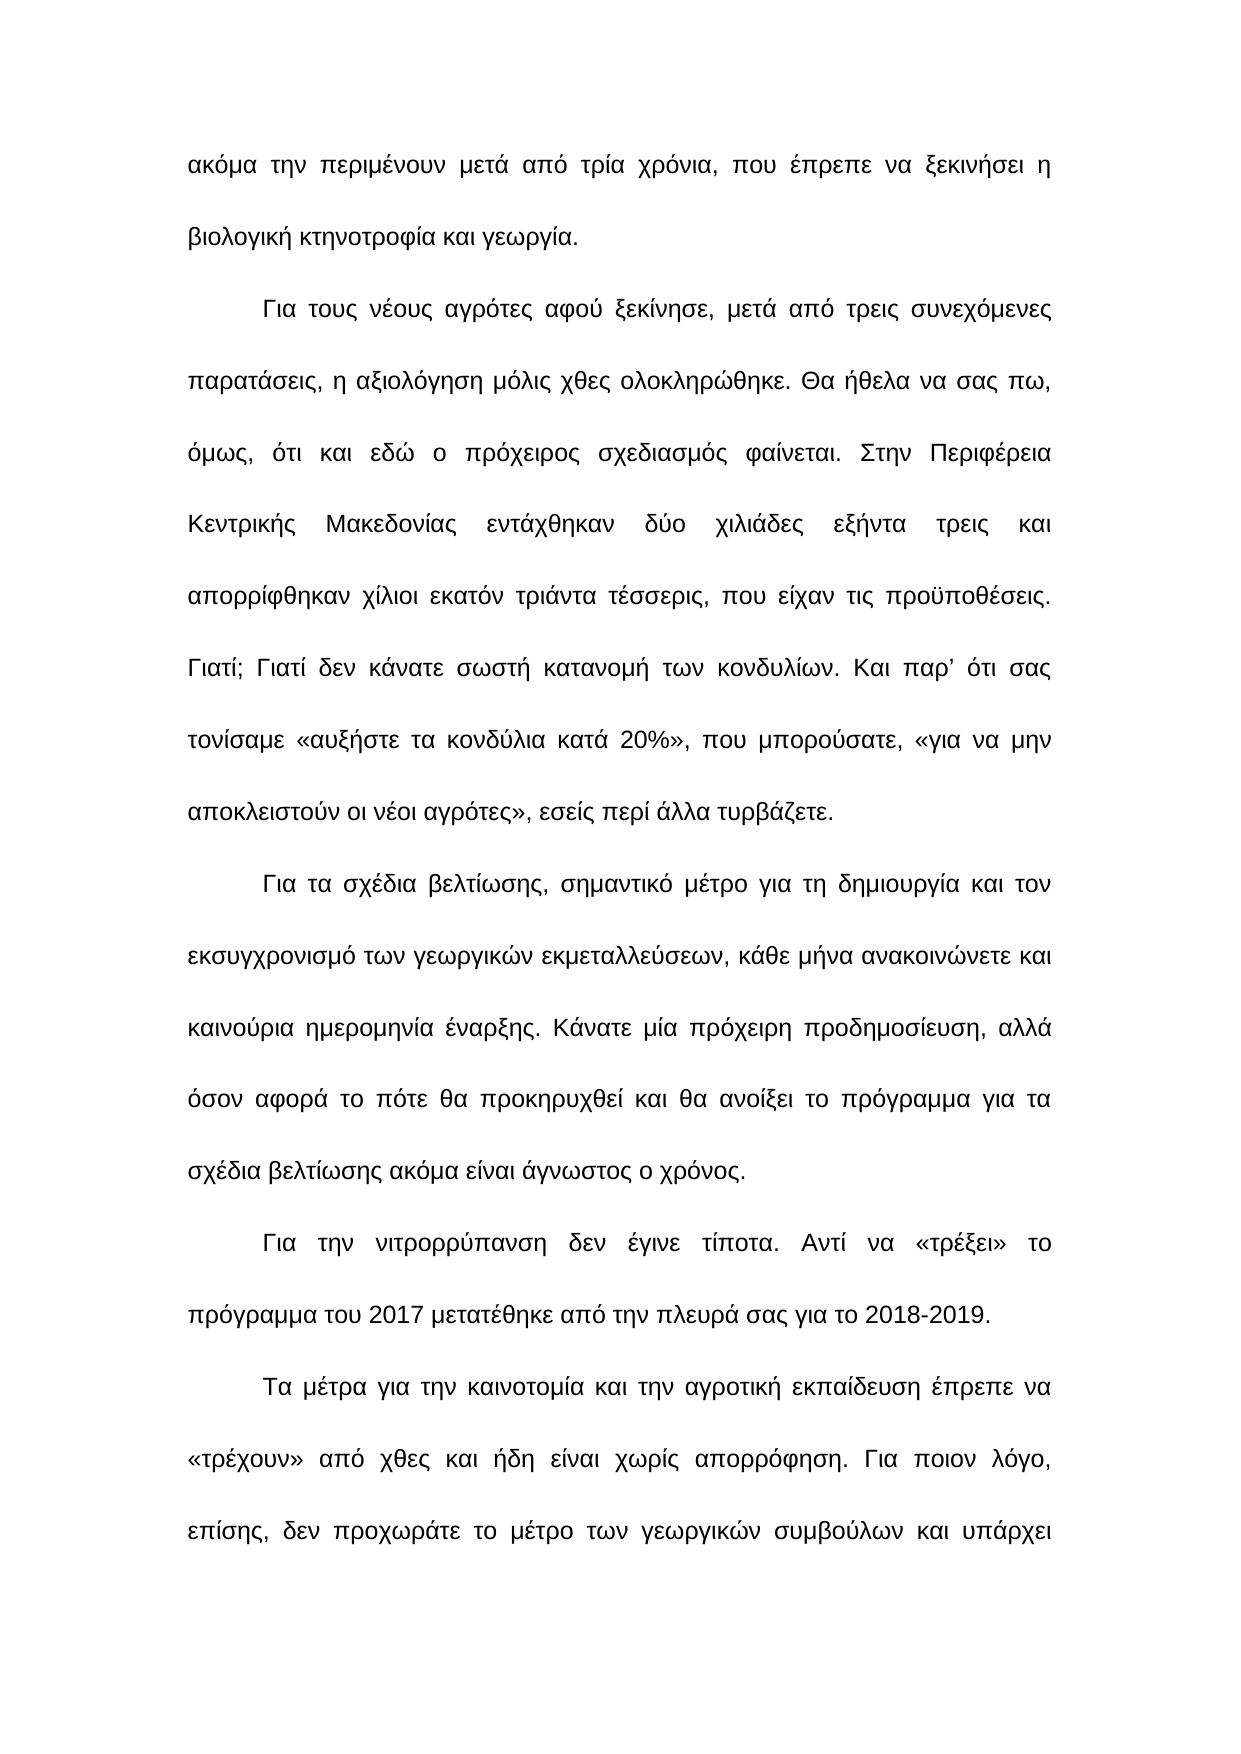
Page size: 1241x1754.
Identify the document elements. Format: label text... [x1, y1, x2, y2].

text Για την νιτρορρύπανση δεν έγινε τίποτα. Αντί να «τρέξει» το πρόγραμμα του 2017 μετατέθηκε από την πλευρά σας για το 2018-2019. [187, 1228, 1053, 1329]
text Για τους νέους αγρότες αφού ξεκίνησε, μετά από τρεις συνεχόμενες παρατάσεις, η αξιολόγηση μόλις χθες ολοκληρώθηκε. Θα ήθελα να σας πω, όμως, ότι και εδώ ο πρόχειρος σχεδιασμός φαίνεται. Στην Περιφέρεια Κεντρικής Μακεδονίας εντάχθηκαν δύο χιλιάδες εξήντα τρεις και απορρίφθηκαν χίλιοι εκατόν τριάντα τέσσερις, που είχαν τις προϋποθέσεις. Γιατί; Γιατί δεν κάνατε σωστή κατανομή των κονδυλίων. Και παρ’ ότι σας τονίσαμε «αυξήστε τα κονδύλια κατά 20%», που μπορούσατε, «για να μην αποκλειστούν οι νέοι αγρότες», εσείς περί άλλα τυρβάζετε. [187, 294, 1053, 826]
text Για τα σχέδια βελτίωσης, σημαντικό μέτρο για τη δημιουργία και τον εκσυγχρονισμό των γεωργικών εκμεταλλεύσεων, κάθε μήνα ανακοινώνετε και καινούρια ημερομηνία έναρξης. Κάνατε μία πρόχειρη προδημοσίευση, αλλά όσον αφορά το πότε θα προκηρυχθεί και θα ανοίξει το πρόγραμμα για τα σχέδια βελτίωσης ακόμα είναι άγνωστος ο χρόνος. [187, 869, 1053, 1185]
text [187, 150, 1053, 251]
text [187, 1372, 1053, 1544]
